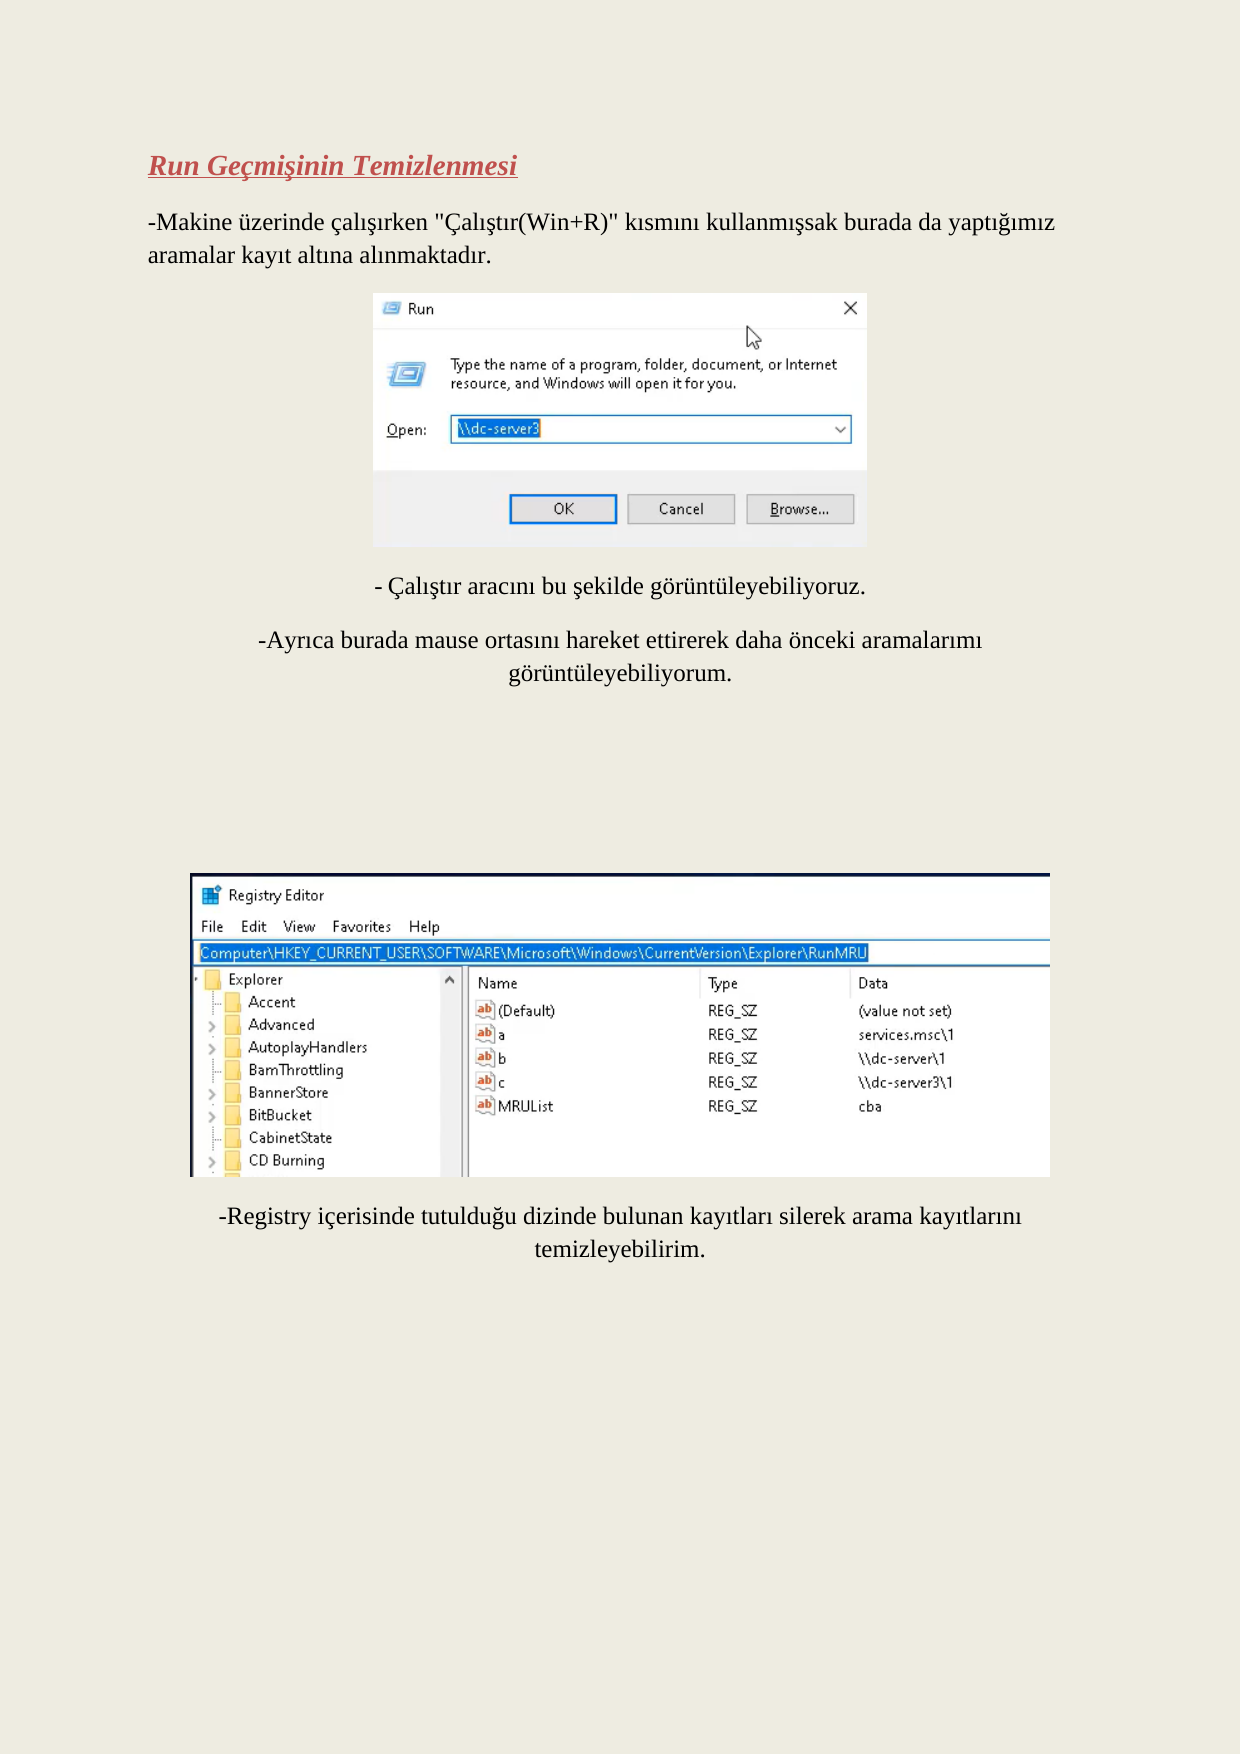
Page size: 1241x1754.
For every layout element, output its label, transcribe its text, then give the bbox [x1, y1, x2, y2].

picture [190, 873, 1050, 1177]
text Run Geçmişinin Temizlenmesi [148, 148, 1093, 181]
text -Makine üzerinde çalışırken "Çalıştır(Win+R)" kısmını kullanmışsak burada da yaptığımız aramalar kayıt altına alınmaktadır. [148, 207, 1093, 269]
text -Registry içerisinde tutulduğu dizinde bulunan kayıtları silerek arama kayıtlarını temizleyebilirim. [148, 1201, 1093, 1263]
text -Ayrıca burada mause ortasını hareket ettirerek daha önceki aramalarımı görüntüleyebiliyorum. [148, 625, 1093, 687]
picture [373, 293, 867, 547]
text - Çalıştır aracını bu şekilde görüntüleyebiliyoruz. [148, 571, 1093, 600]
